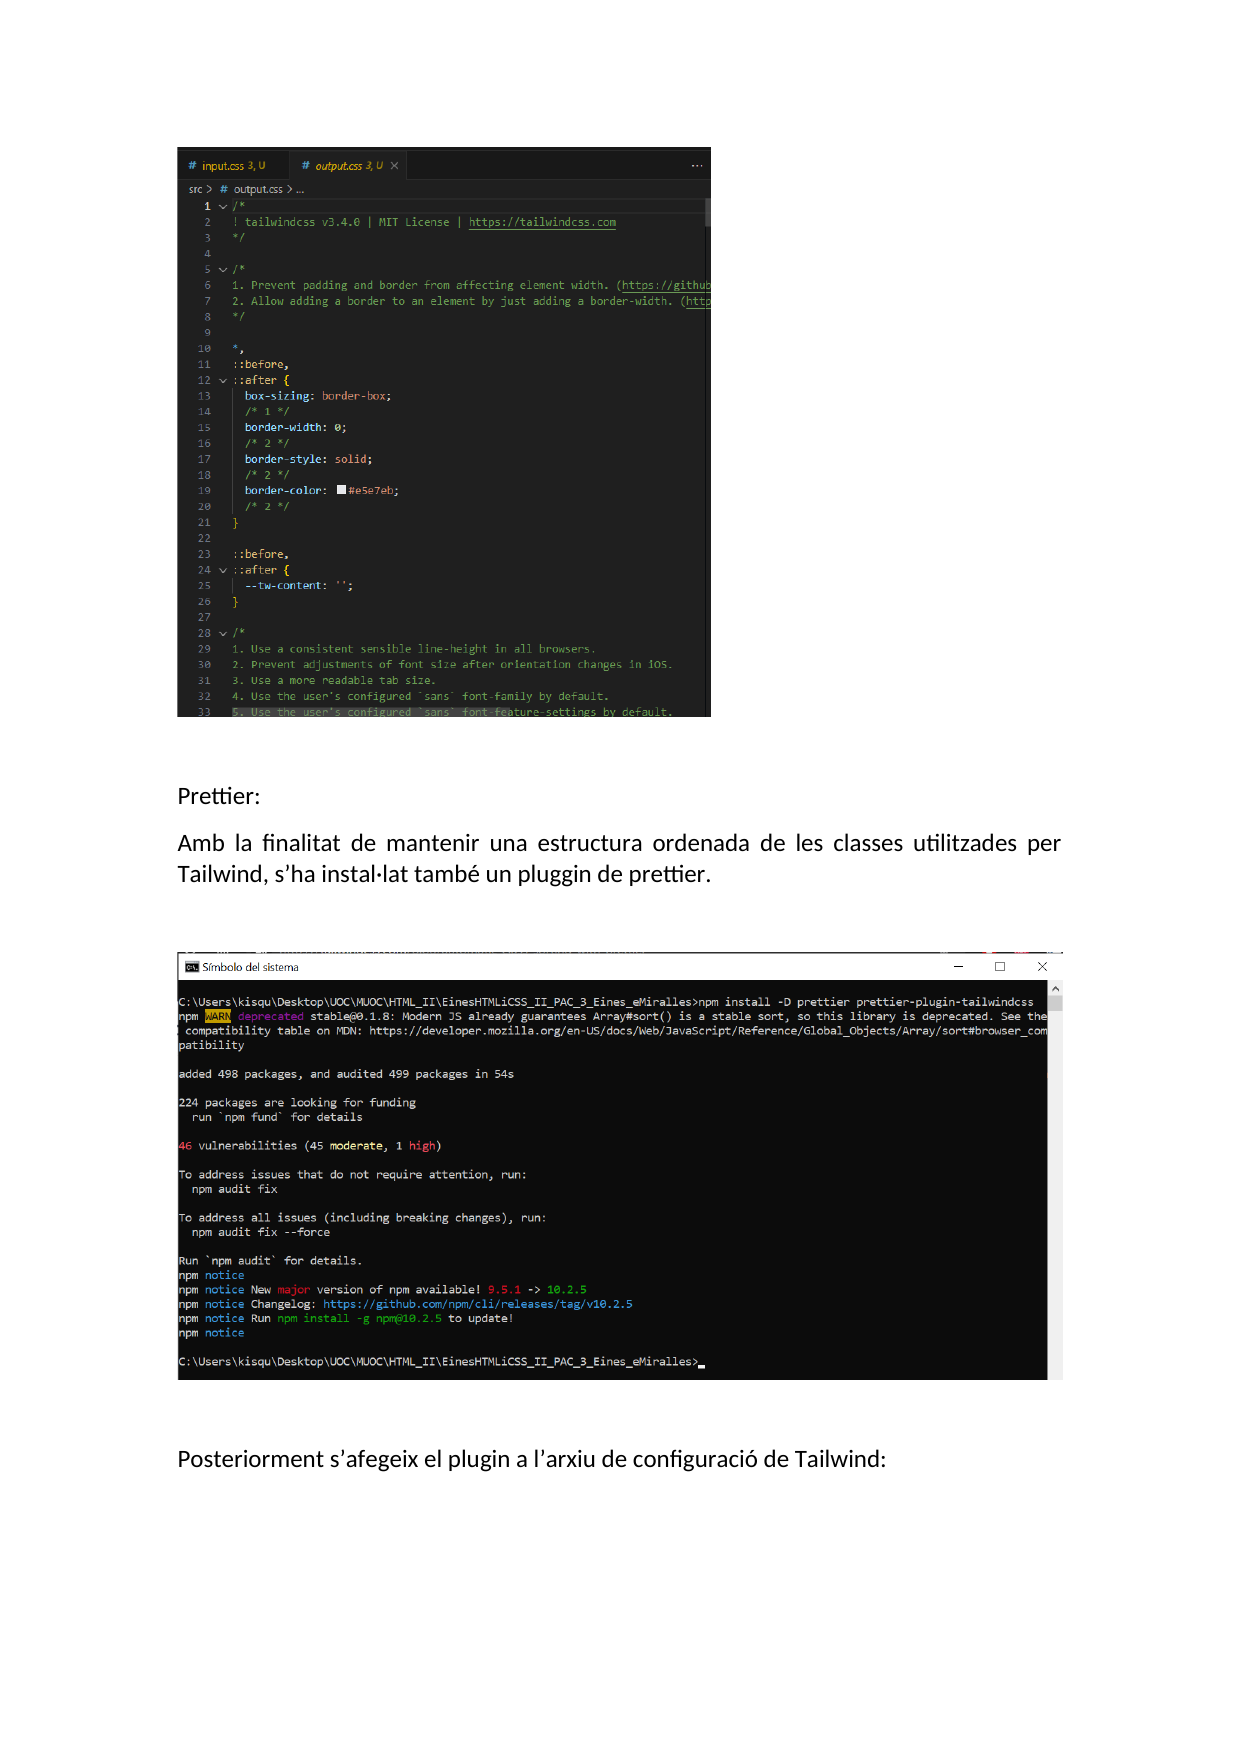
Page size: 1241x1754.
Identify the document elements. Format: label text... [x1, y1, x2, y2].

text Prettier: [177, 780, 1063, 811]
picture [177, 952, 1063, 1380]
picture [177, 147, 711, 717]
text Amb la finalitat de mantenir una estructura ordenada de les classes utilitzades per Tailwind, s’ha instal·lat també un pluggin de prettier. [177, 827, 1063, 888]
text Posteriorment s’afegeix el plugin a l’arxiu de configuració de Tailwind: [177, 1444, 1063, 1474]
